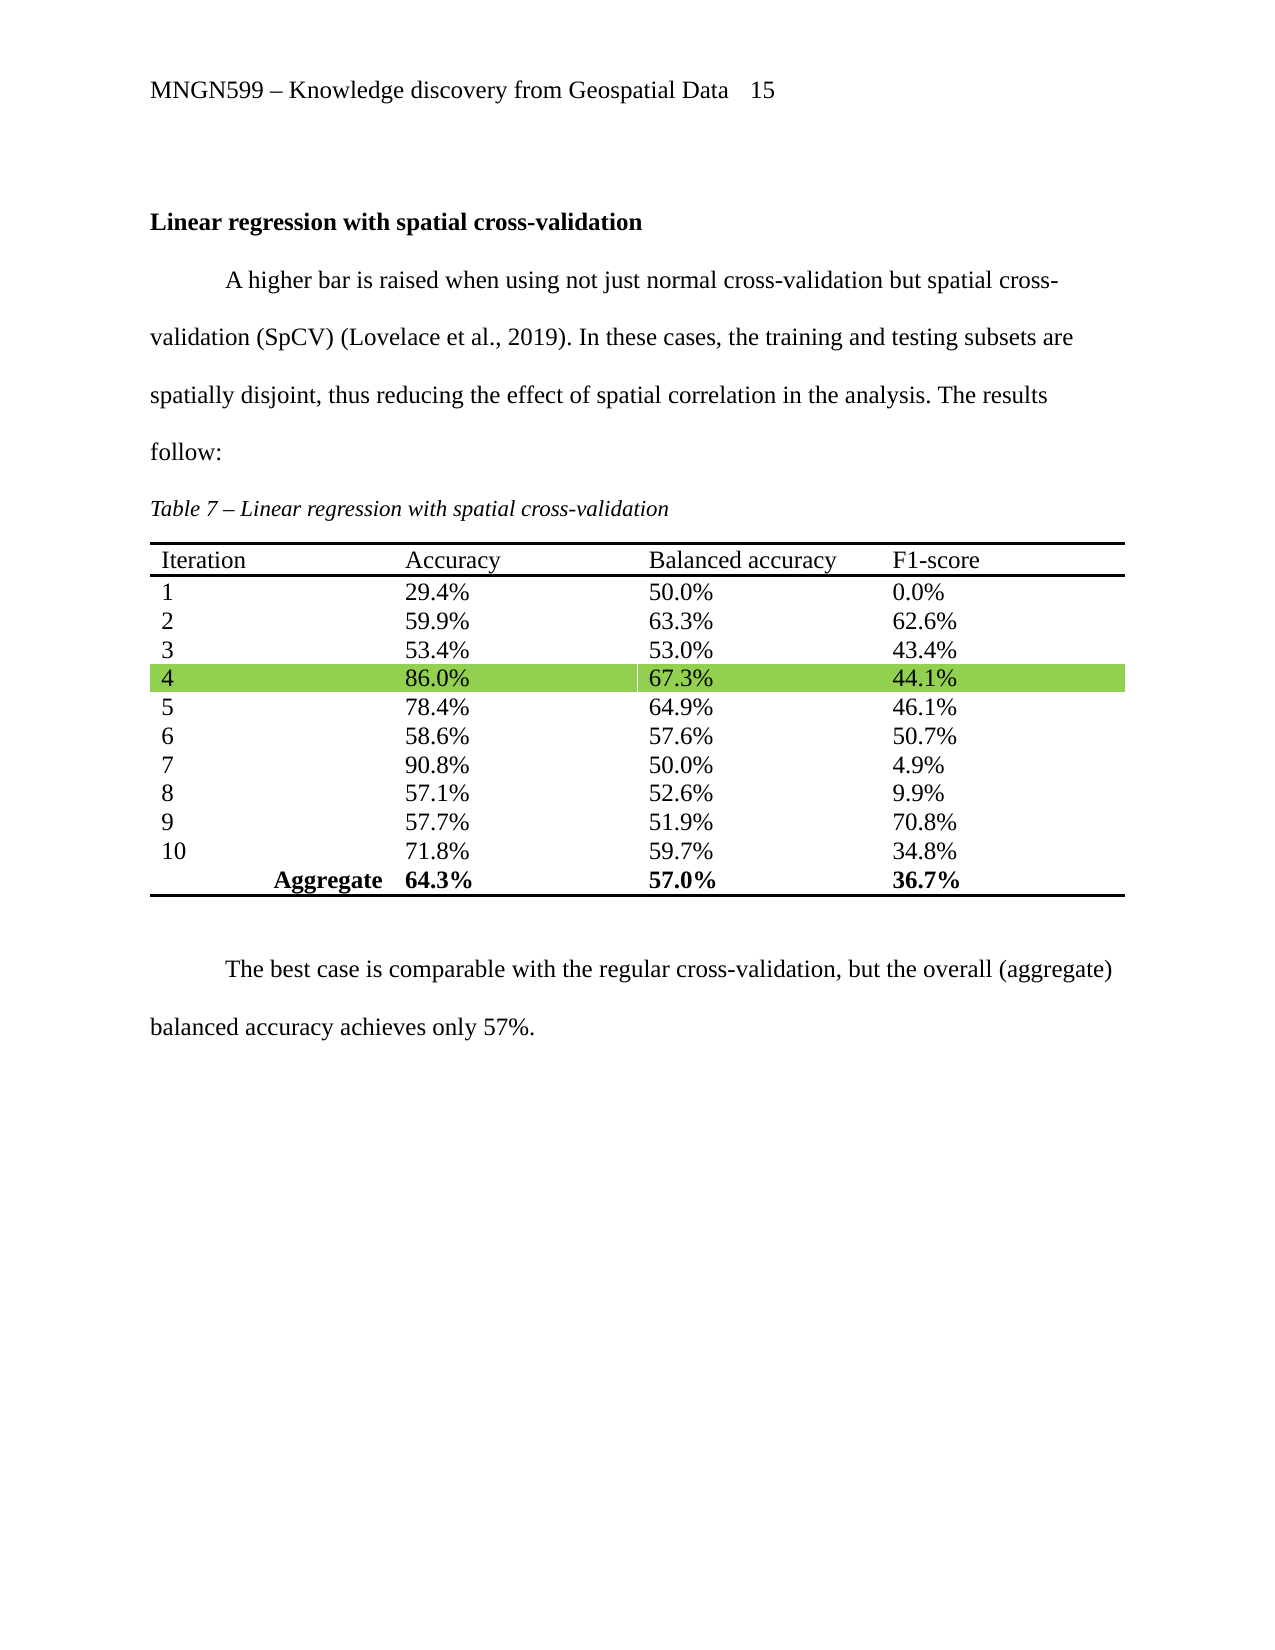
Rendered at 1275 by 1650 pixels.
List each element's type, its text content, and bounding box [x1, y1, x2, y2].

table_cell 57.6% [638, 721, 881, 750]
table_cell 34.8% [881, 836, 1125, 865]
table_cell 59.9% [394, 606, 637, 635]
table_cell 9.9% [881, 779, 1125, 807]
table_cell 50.0% [638, 577, 881, 606]
table_cell 90.8% [394, 750, 637, 778]
table_cell 58.6% [394, 721, 637, 750]
table_cell 1 [150, 577, 394, 606]
table_cell 67.3% [638, 664, 881, 692]
table_cell 0.0% [881, 577, 1125, 606]
table_cell 29.4% [394, 577, 637, 606]
table_cell 78.4% [394, 692, 637, 721]
table_cell 62.6% [881, 606, 1125, 635]
table_cell 50.0% [638, 750, 881, 778]
table_cell 9 [150, 807, 394, 836]
table_cell 71.8% [394, 836, 637, 865]
table_cell Aggregate [150, 865, 394, 893]
table_cell 63.3% [638, 606, 881, 635]
table_header Iteration [150, 545, 394, 574]
table_cell 46.1% [881, 692, 1125, 721]
table_cell 51.9% [638, 807, 881, 836]
subtitle Linear regression with spatial cross-validation [150, 207, 1125, 236]
table_cell 3 [150, 635, 394, 663]
table_cell 64.9% [638, 692, 881, 721]
text The best case is comparable with the regular cross-validation, but the overall (aggregate) balanced accuracy achieves only 57%. [150, 954, 1125, 1040]
table_cell 6 [150, 721, 394, 750]
table_cell 59.7% [638, 836, 881, 865]
table_cell 43.4% [881, 635, 1125, 663]
table_header F1-score [881, 545, 1125, 574]
table_cell 70.8% [881, 807, 1125, 836]
table_cell 44.1% [881, 664, 1125, 692]
table_cell 53.4% [394, 635, 637, 663]
table_cell 2 [150, 606, 394, 635]
table_cell 57.7% [394, 807, 637, 836]
table_cell 57.0% [638, 865, 881, 893]
table_cell 8 [150, 779, 394, 807]
table_cell 4.9% [881, 750, 1125, 778]
table_cell 53.0% [638, 635, 881, 663]
table_cell 7 [150, 750, 394, 778]
text A higher bar is raised when using not just normal cross-validation but spatial cross-validation (SpCV) (Lovelace et al., 2019). In these cases, the training and testing subsets are spatially disjoint, thus reducing the effect of spatial correlation in the analysis. The results follow: [150, 265, 1125, 466]
table_cell 64.3% [394, 865, 637, 893]
table_header Accuracy [394, 545, 637, 574]
table_cell 86.0% [394, 664, 637, 692]
table_cell 52.6% [638, 779, 881, 807]
table_cell 4 [150, 664, 394, 692]
table_cell 5 [150, 692, 394, 721]
table_cell 10 [150, 836, 394, 865]
table_cell 50.7% [881, 721, 1125, 750]
table_cell 36.7% [881, 865, 1125, 893]
table_header Balanced accuracy [638, 545, 881, 574]
table_cell 57.1% [394, 779, 637, 807]
